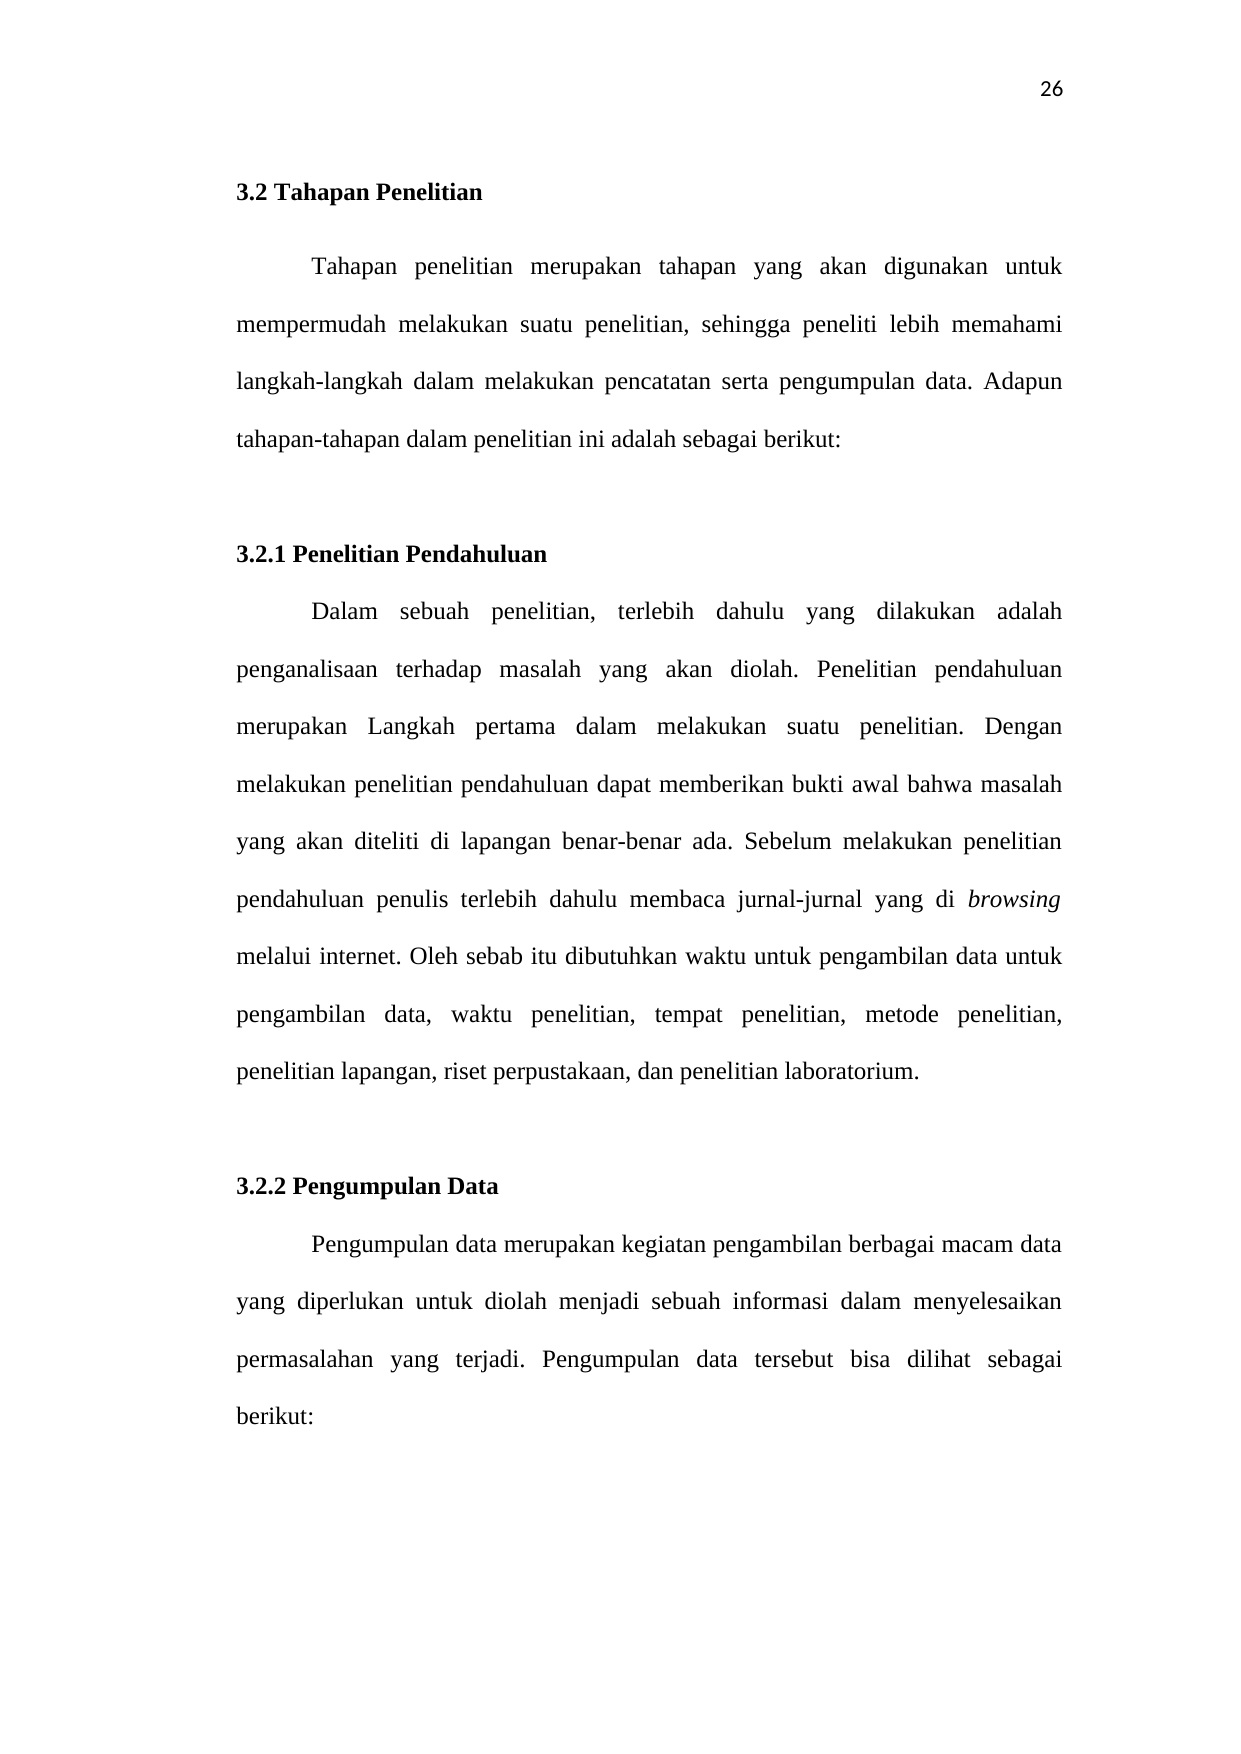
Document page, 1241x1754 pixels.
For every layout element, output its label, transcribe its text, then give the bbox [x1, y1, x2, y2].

text Pengumpulan data merupakan kegiatan pengambilan berbagai macam data yang diperlukan untuk diolah menjadi sebuah informasi dalam menyelesaikan permasalahan yang terjadi. Pengumpulan data tersebut bisa dilihat sebagai berikut: [236, 1229, 1063, 1430]
text Tahapan penelitian merupakan tahapan yang akan digunakan untuk mempermudah melakukan suatu penelitian, sehingga peneliti lebih memahami langkah-langkah dalam melakukan pencatatan serta pengumpulan data. Adapun tahapan-tahapan dalam penelitian ini adalah sebagai berikut: [236, 251, 1063, 453]
text 3.2 Tahapan Penelitian [236, 177, 1063, 206]
text 3.2.1 Penelitian Pendahuluan [236, 539, 1063, 568]
text 3.2.2 Pengumpulan Data [236, 1171, 1063, 1200]
text Dalam sebuah penelitian, terlebih dahulu yang dilakukan adalah penganalisaan terhadap masalah yang akan diolah. Penelitian pendahuluan merupakan Langkah pertama dalam melakukan suatu penelitian. Dengan melakukan penelitian pendahuluan dapat memberikan bukti awal bahwa masalah yang akan diteliti di lapangan benar-benar ada. Sebelum melakukan penelitian pendahuluan penulis terlebih dahulu membaca jurnal-jurnal yang di browsing melalui internet. Oleh sebab itu dibutuhkan waktu untuk pengambilan data untuk pengambilan data, waktu penelitian, tempat penelitian, metode penelitian, penelitian lapangan, riset perpustakaan, dan penelitian laboratorium. [236, 596, 1063, 1085]
